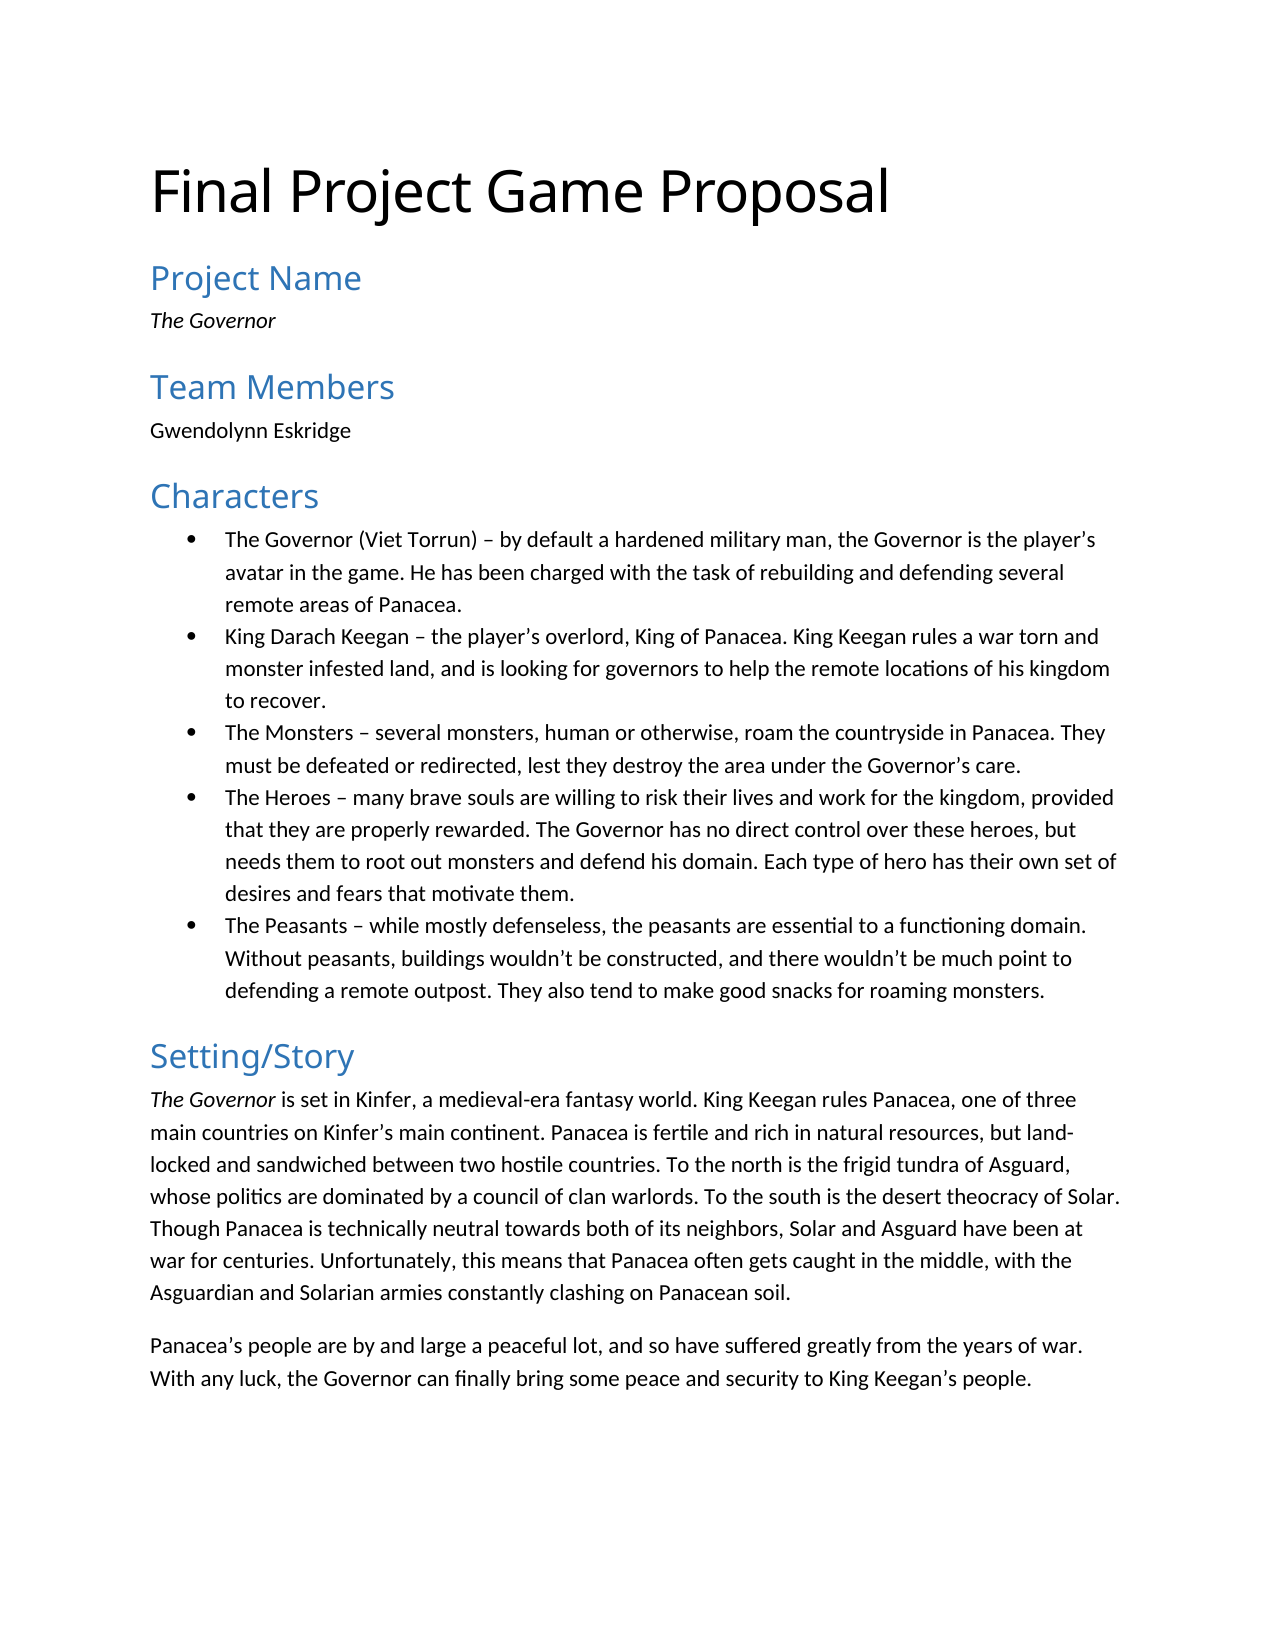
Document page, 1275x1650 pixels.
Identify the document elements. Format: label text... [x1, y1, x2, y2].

subtitle Team Members [150, 364, 1125, 409]
subtitle Project Name [150, 254, 1125, 300]
list The Peasants – while mostly defenseless, the peasants are essential to a functioning domain. Without peasants, buildings wouldn’t be constructed, and there wouldn’t be much point to defending a remote outpost. They also tend to make good snacks for roaming monsters. [187, 912, 1125, 1004]
list The Heroes – many brave souls are willing to risk their lives and work for the kingdom, provided that they are properly rewarded. The Governor has no direct control over these heroes, but needs them to root out monsters and defend his domain. Each type of hero has their own set of desires and fears that motivate them. [187, 783, 1125, 907]
text Panacea’s people are by and large a peaceful lot, and so have suffered greatly from the years of war. With any luck, the Governor can finally bring some peace and security to King Keegan’s people. [150, 1332, 1125, 1392]
text The Governor [150, 307, 1125, 335]
subtitle Characters [150, 473, 1125, 519]
list The Governor (Viet Torrun) – by default a hardened military man, the Governor is the player’s avatar in the game. He has been charged with the task of rebuilding and defending several remote areas of Panacea. [187, 525, 1125, 618]
text The Governor is set in Kinfer, a medieval-era fantasy world. King Keegan rules Panacea, one of three main countries on Kinfer’s main continent. Panacea is fertile and rich in natural resources, but land-locked and sandwiched between two hostile countries. To the north is the frigid tundra of Asguard, whose politics are dominated by a council of clan warlords. To the south is the desert theocracy of Solar. Though Panacea is technically neutral towards both of its neighbors, Solar and Asguard have been at war for centuries. Unfortunately, this means that Panacea often gets caught in the middle, with the Asguardian and Solarian armies constantly clashing on Panacean soil. [150, 1085, 1125, 1307]
text Gwendolynn Eskridge [150, 416, 1125, 444]
subtitle Setting/Story [150, 1033, 1125, 1079]
list King Darach Keegan – the player’s overlord, King of Panacea. King Keegan rules a war torn and monster infested land, and is looking for governors to help the remote locations of his kingdom to recover. [187, 622, 1125, 714]
list The Monsters – several monsters, human or otherwise, roam the countryside in Panacea. They must be defeated or redirected, lest they destroy the area under the Governor’s care. [187, 718, 1125, 779]
title Final Project Game Proposal [150, 150, 1125, 229]
